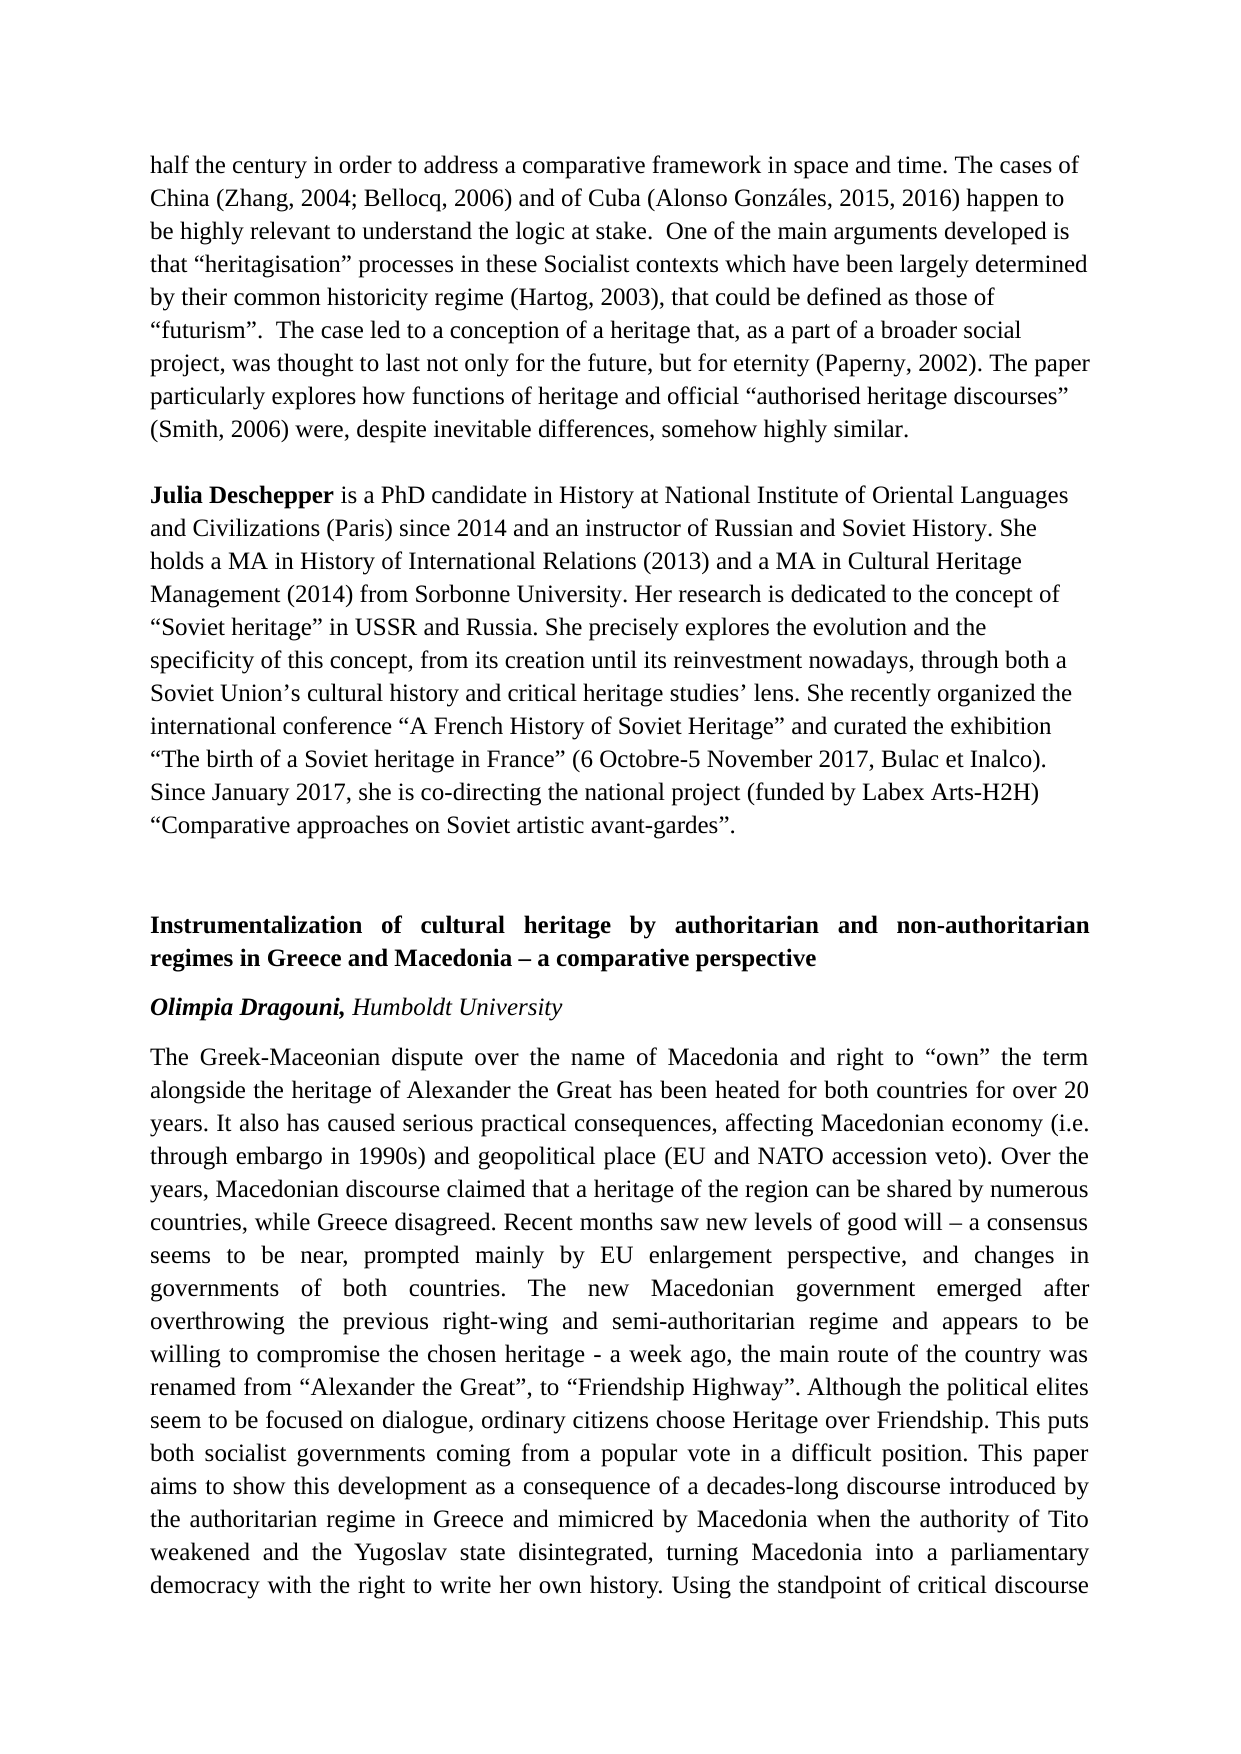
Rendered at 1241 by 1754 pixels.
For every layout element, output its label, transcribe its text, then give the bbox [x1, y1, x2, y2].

text Instrumentalization of cultural heritage by authoritarian and non-authoritarian regimes in Greece and Macedonia – a comparative perspective [150, 910, 1090, 972]
text Julia Deschepper is a PhD candidate in History at National Institute of Oriental Languages and Civilizations (Paris) since 2014 and an instructor of Russian and Soviet History. She holds a MA in History of International Relations (2013) and a MA in Cultural Heritage Management (2014) from Sorbonne University. Her research is dedicated to the concept of “Soviet heritage” in USSR and Russia. She precisely explores the evolution and the specificity of this concept, from its creation until its reinvestment nowadays, through both a Soviet Union’s cultural history and critical heritage studies’ lens. She recently organized the international conference “A French History of Soviet Heritage” and curated the exhibition “The birth of a Soviet heritage in France” (6 Octobre-5 November 2017, Bulac et Inalco). Since January 2017, she is co-directing the national project (funded by Labex Arts-H2H) “Comparative approaches on Soviet artistic avant-gardes”. [150, 480, 1090, 839]
text Olimpia Dragouni, Humboldt University [150, 992, 1090, 1021]
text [150, 150, 1090, 443]
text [150, 1042, 1090, 1599]
